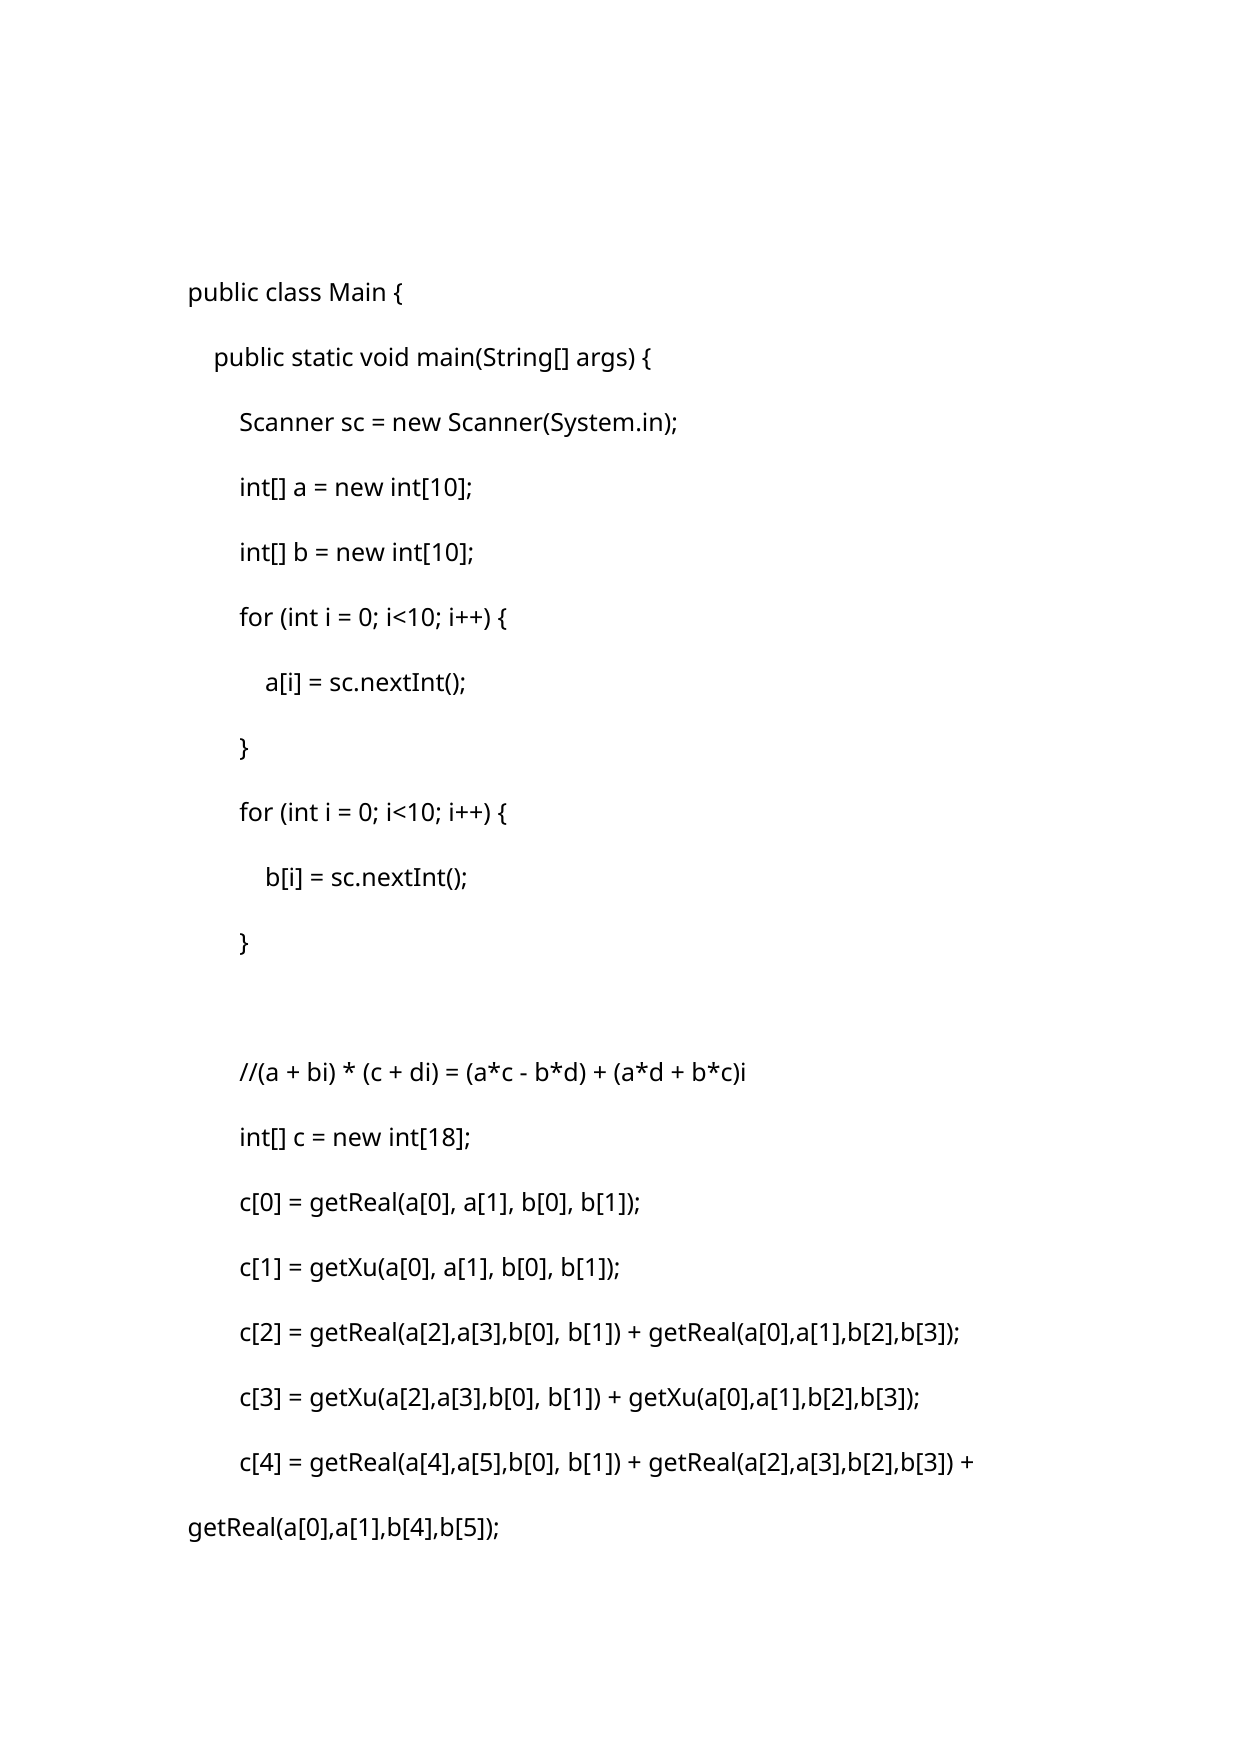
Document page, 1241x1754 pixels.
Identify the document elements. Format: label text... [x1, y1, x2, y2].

text for (int i = 0; i<10; i++) { [187, 584, 1053, 649]
text //(a + bi) * (c + di) = (a*c - b*d) + (a*d + b*c)i [187, 1039, 1053, 1104]
text int[] b = new int[10]; [187, 519, 1053, 584]
text c[0] = getReal(a[0], a[1], b[0], b[1]); [187, 1169, 1053, 1234]
text public static void main(String[] args) { [187, 324, 1053, 389]
text } [187, 909, 1053, 974]
text Scanner sc = new Scanner(System.in); [187, 389, 1053, 454]
text for (int i = 0; i<10; i++) { [187, 779, 1053, 844]
text c[2] = getReal(a[2],a[3],b[0], b[1]) + getReal(a[0],a[1],b[2],b[3]); [187, 1299, 1053, 1364]
text c[4] = getReal(a[4],a[5],b[0], b[1]) + getReal(a[2],a[3],b[2],b[3]) + getReal(a[0],a[1],b[4],b[5]); [187, 1429, 1053, 1559]
text int[] c = new int[18]; [187, 1104, 1053, 1169]
text c[1] = getXu(a[0], a[1], b[0], b[1]); [187, 1234, 1053, 1299]
text b[i] = sc.nextInt(); [187, 844, 1053, 909]
text public class Main { [187, 259, 1053, 324]
text int[] a = new int[10]; [187, 454, 1053, 519]
text a[i] = sc.nextInt(); [187, 649, 1053, 714]
text c[3] = getXu(a[2],a[3],b[0], b[1]) + getXu(a[0],a[1],b[2],b[3]); [187, 1364, 1053, 1429]
text } [187, 714, 1053, 779]
